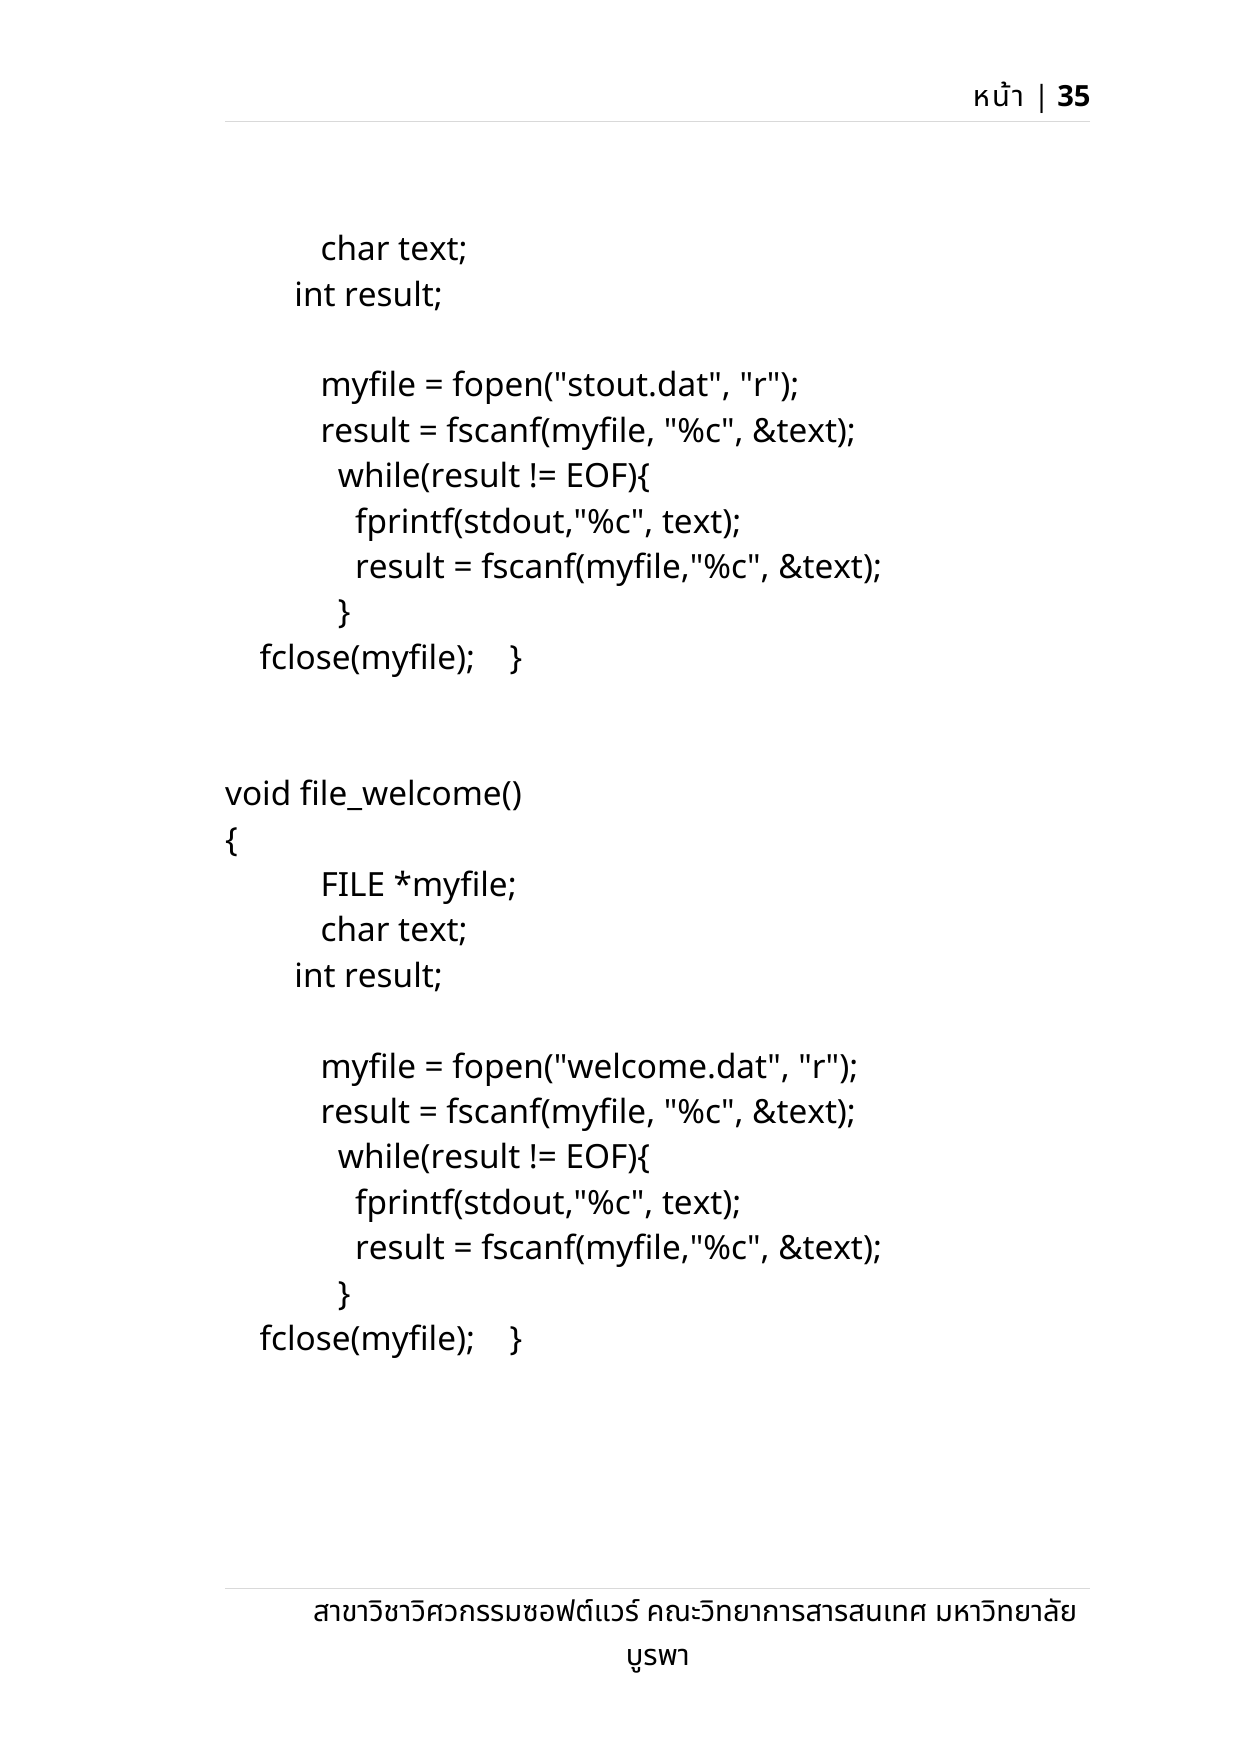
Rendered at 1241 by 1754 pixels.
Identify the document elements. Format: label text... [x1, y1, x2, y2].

text myfile = fopen("welcome.dat", "r"); [225, 1042, 1090, 1088]
text fprintf(stdout,"%c", text); [225, 1179, 1090, 1224]
text fprintf(stdout,"%c", text); [225, 497, 1090, 543]
text while(result != EOF){ [225, 452, 1090, 497]
text result = fscanf(myfile,"%c", &text); [225, 1224, 1090, 1269]
text int result; [225, 952, 1090, 997]
text result = fscanf(myfile,"%c", &text); [225, 543, 1090, 588]
text myfile = fopen("stout.dat", "r"); [225, 361, 1090, 407]
text result = fscanf(myfile, "%c", &text); [225, 1088, 1090, 1133]
text while(result != EOF){ [225, 1133, 1090, 1179]
text fclose(myfile); } [225, 634, 1090, 679]
text { [225, 815, 1090, 861]
text } [225, 1269, 1090, 1315]
text char text; [225, 225, 1090, 270]
text result = fscanf(myfile, "%c", &text); [225, 407, 1090, 452]
text char text; [225, 906, 1090, 952]
text void file_welcome() [225, 770, 1090, 815]
text } [225, 588, 1090, 634]
text int result; [225, 270, 1090, 316]
text fclose(myfile); } [225, 1315, 1090, 1360]
text FILE *myfile; [225, 861, 1090, 906]
